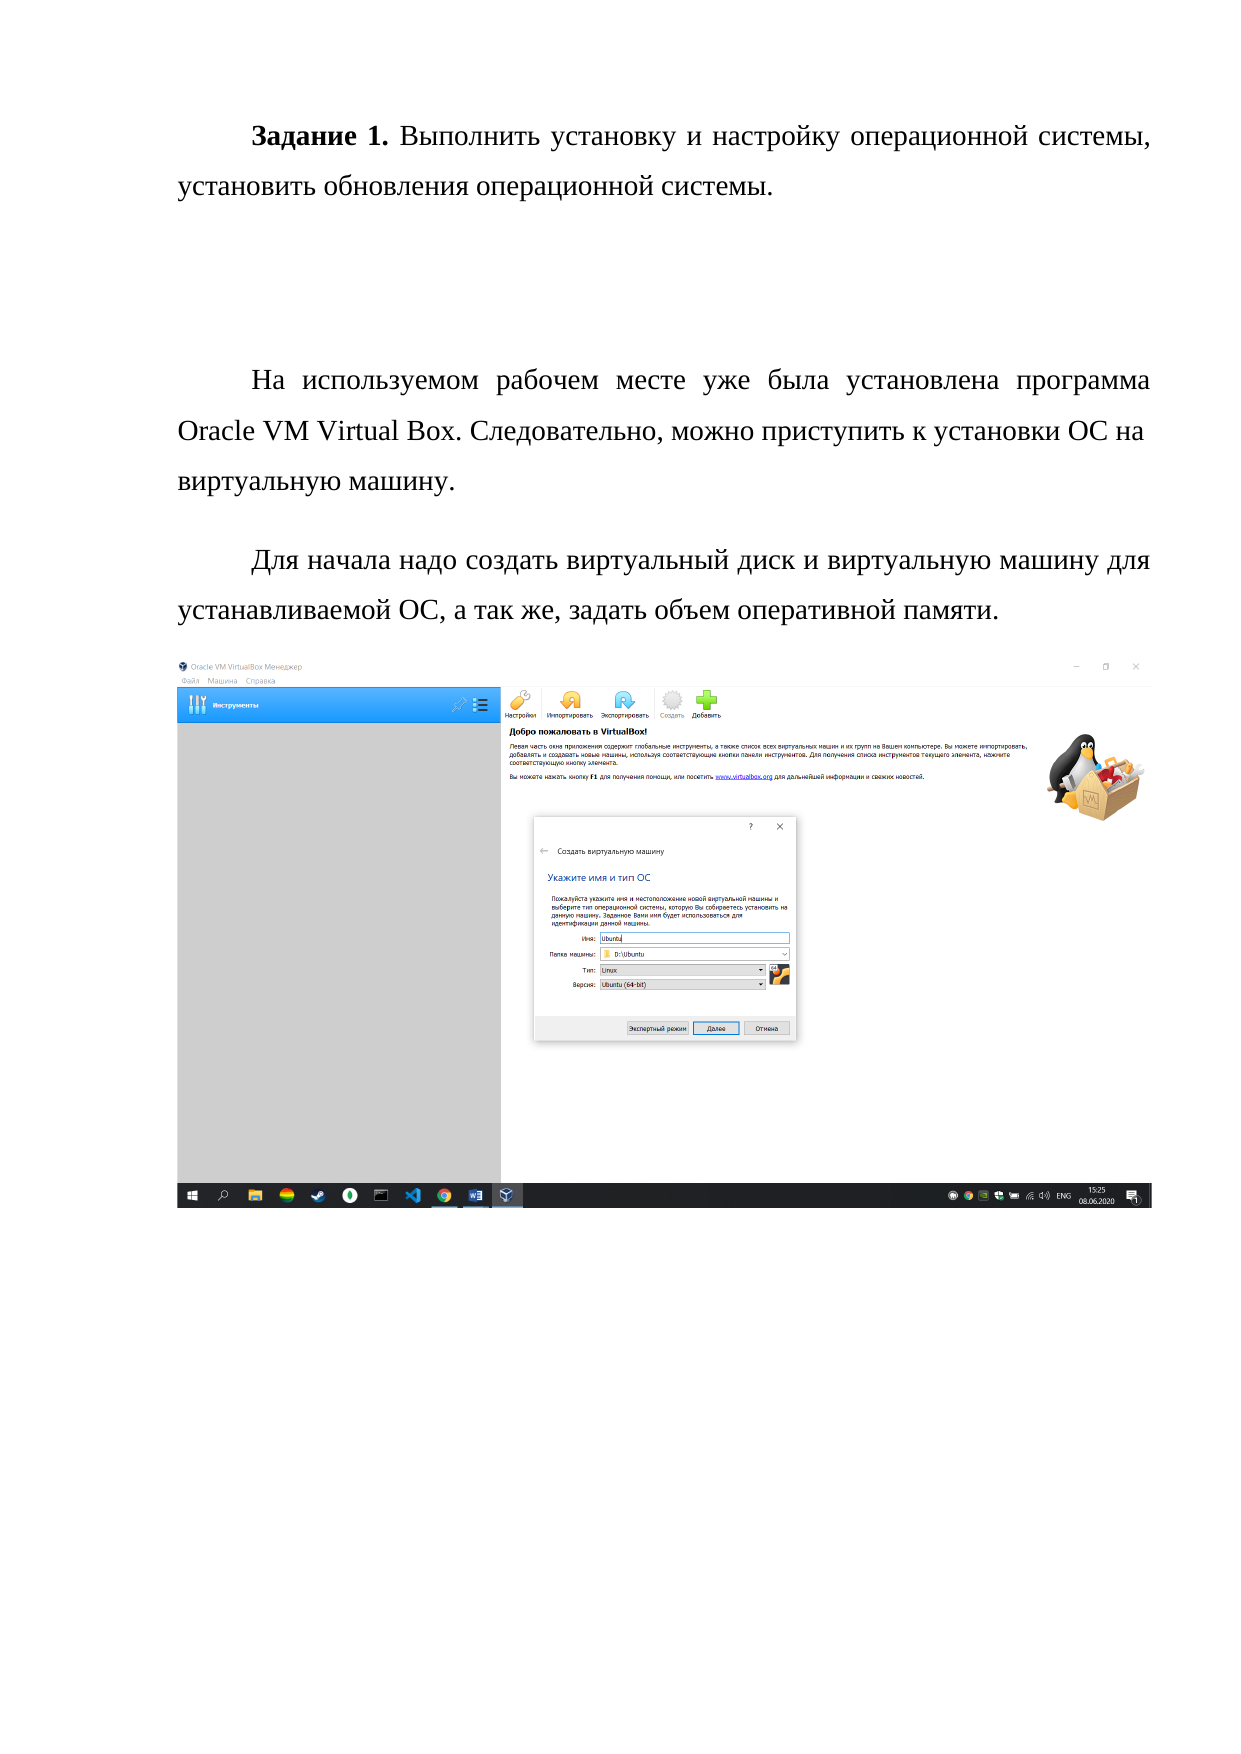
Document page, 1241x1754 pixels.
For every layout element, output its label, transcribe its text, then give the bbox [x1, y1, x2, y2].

text Задание 1. Выполнить установку и настройку операционной системы, установить обновления операционной системы. [177, 118, 1152, 202]
text На используемом рабочем месте уже была установлена программа Oracle VM Virtual Box. Следовательно, можно приступить к установки ОС на [177, 362, 1152, 446]
picture [177, 659, 1152, 1208]
text виртуальную машину. [177, 463, 1152, 497]
text Для начала надо создать виртуальный диск и виртуальную машину для устанавливаемой ОС, а так же, задать объем оперативной памяти. [177, 542, 1152, 626]
